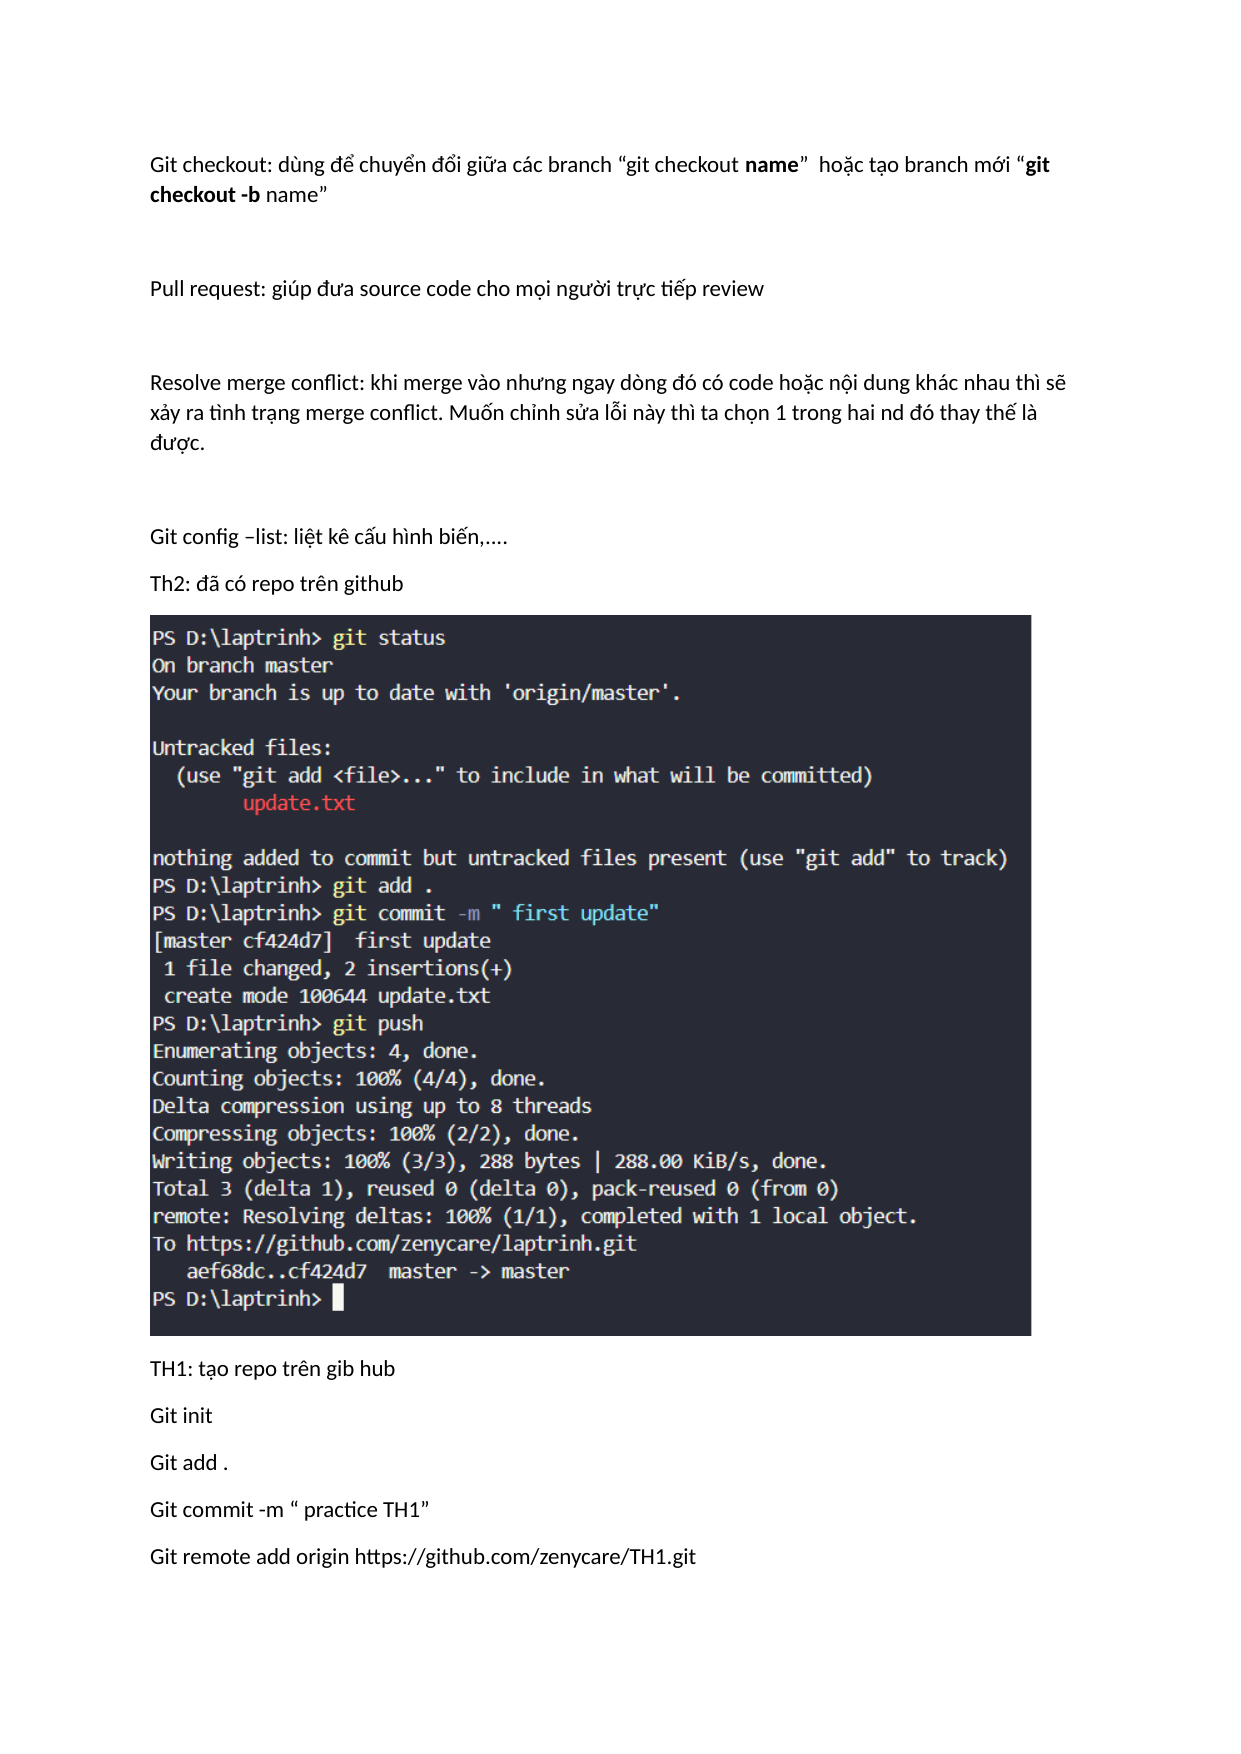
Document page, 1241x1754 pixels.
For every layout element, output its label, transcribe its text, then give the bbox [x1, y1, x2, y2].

text TH1: tạo repo trên gib hub [150, 1354, 1090, 1383]
text Git config –list: liệt kê cấu hình biến,.... [150, 522, 1090, 550]
text Pull request: giúp đưa source code cho mọi người trực tiếp review [150, 274, 1090, 302]
text Th2: đã có repo trên github [150, 569, 1090, 597]
text Git remote add origin https://github.com/zenycare/TH1.git [150, 1542, 1090, 1570]
text Git commit -m “ practice TH1” [150, 1495, 1090, 1523]
text Git checkout: dùng để chuyển đổi giữa các branch “git checkout name” hoặc tạo branch mới “git checkout -b name” [150, 150, 1090, 208]
text Git add . [150, 1448, 1090, 1476]
text Resolve merge conflict: khi merge vào nhưng ngay dòng đó có code hoặc nội dung khác nhau thì sẽ xảy ra tình trạng merge conflict. Muốn chỉnh sửa lỗi này thì ta chọn 1 trong hai nd đó thay thế là được. [150, 368, 1090, 456]
text Git init [150, 1401, 1090, 1429]
picture [150, 615, 1032, 1336]
